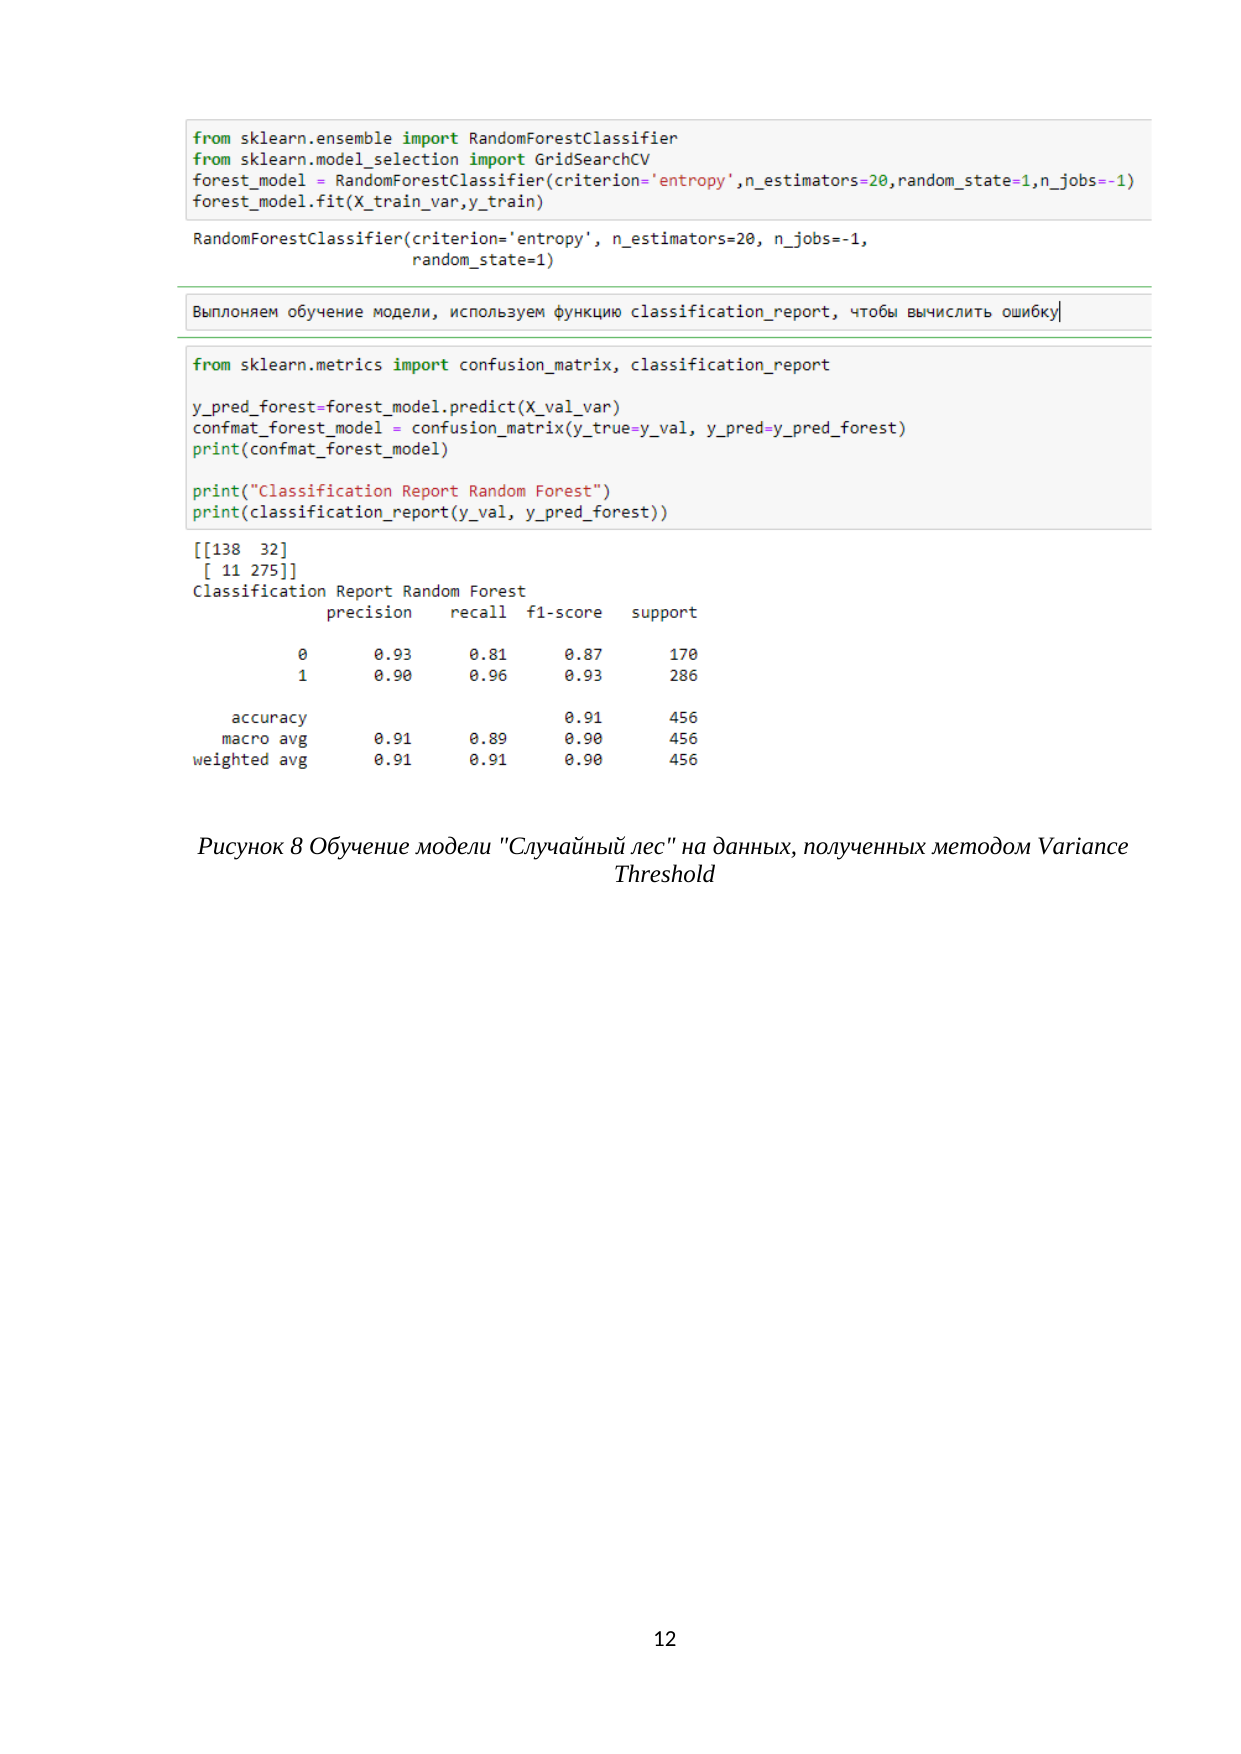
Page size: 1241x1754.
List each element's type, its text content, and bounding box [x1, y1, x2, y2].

text Рисунок 8 Обучение модели "Случайный лес" на данных, полученных методом Variance Threshold [177, 831, 1152, 888]
picture [177, 118, 1152, 806]
